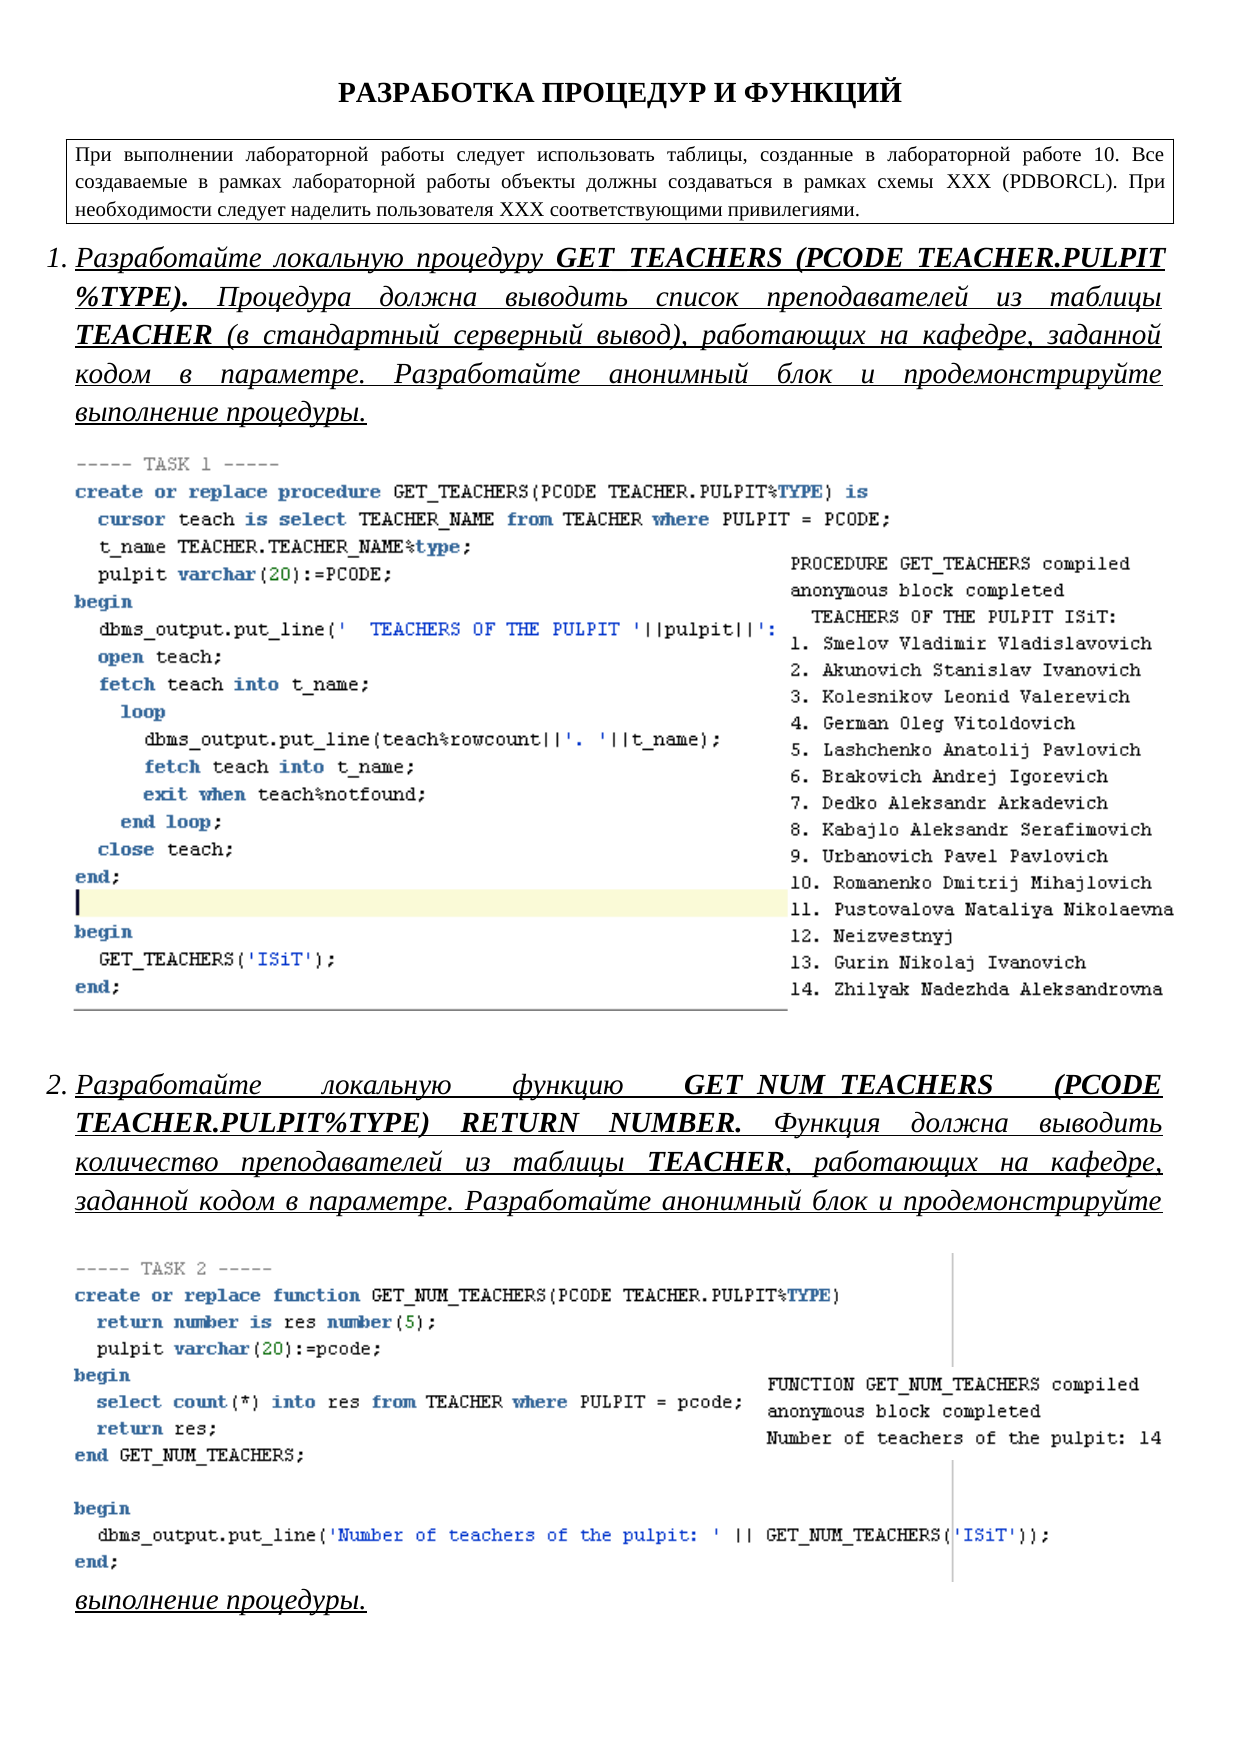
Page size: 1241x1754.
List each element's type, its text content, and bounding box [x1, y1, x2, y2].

picture [73, 1253, 1172, 1582]
picture [73, 448, 1199, 1011]
text РАЗРАБОТКА ПРОЦЕДУР И ФУНКЦИЙ [75, 75, 1165, 108]
list Разработайте локальную процедуру GET_TEACHERS (PCODE TEACHER.PULPIT%TYPE). Процедура должна выводить список преподавателей из таблицы TEACHER (в стандартный серверный вывод), работающих на кафедре, заданной кодом в параметре. Разработайте анонимный блок и продемонстрируйте выполнение процедуры. [75, 271, 1165, 428]
list Разработайте локальную процедуру GET_TEACHERS (PCODE TEACHER.PULPIT%TYPE). Процедура должна выводить список преподавателей из таблицы TEACHER (в стандартный серверный вывод), работающих на кафедре, заданной кодом в параметре. Разработайте анонимный блок и продемонстрируйте выполнение процедуры. [75, 240, 1165, 269]
list Разработайте локальную функцию GET_NUM_TEACHERS (PCODE TEACHER.PULPIT%TYPE) RETURN NUMBER. Функция должна выводить количество преподавателей из таблицы TEACHER, работающих на кафедре, заданной кодом в параметре. Разработайте анонимный блок и продемонстрируйте выполнение процедуры. [75, 1067, 1165, 1367]
text При выполнении лабораторной работы следует использовать таблицы, созданные в лабораторной работе 10. Все создаваемые в рамках лабораторной работы объекты должны создаваться в рамках схемы XXX (PDBORCL). При необходимости следует наделить пользователя XXX соответствующими привилегиями. [67, 140, 1173, 223]
list Разработайте локальную функцию GET_NUM_TEACHERS (PCODE TEACHER.PULPIT%TYPE) RETURN NUMBER. Функция должна выводить количество преподавателей из таблицы TEACHER, работающих на кафедре, заданной кодом в параметре. Разработайте анонимный блок и продемонстрируйте выполнение процедуры. [75, 1460, 1165, 1615]
